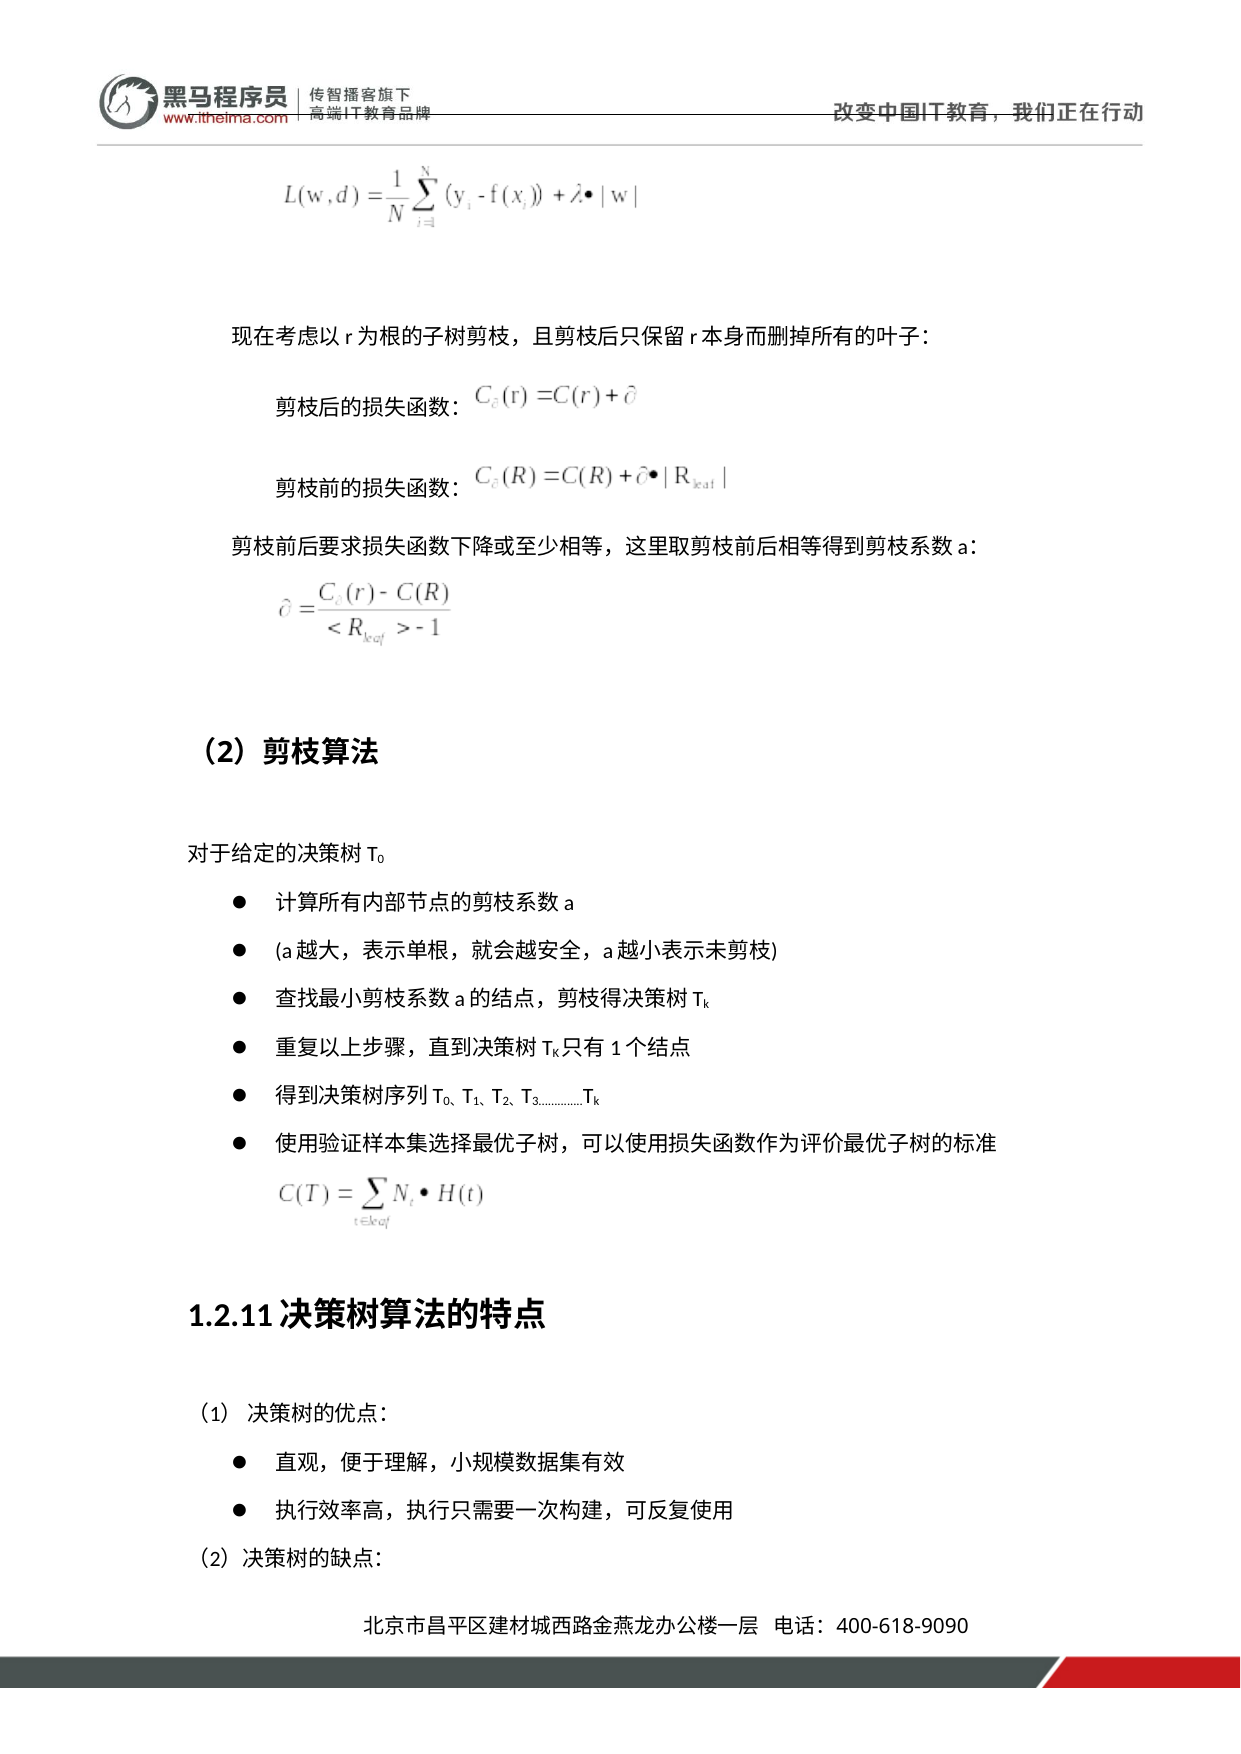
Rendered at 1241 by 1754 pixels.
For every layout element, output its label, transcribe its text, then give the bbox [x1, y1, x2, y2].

list 计算所有内部节点的剪枝系数a [231, 884, 1053, 917]
list 重复以上步骤，直到决策树TK只有1个结点 [231, 1029, 1053, 1062]
list 执行效率高，执行只需要一次构建，可反复使用 [231, 1492, 1053, 1525]
text （1） 决策树的优点： [187, 1396, 1053, 1428]
text （2）决策树的缺点： [187, 1541, 1053, 1573]
list 查找最小剪枝系数a的结点，剪枝得决策树Tk [231, 981, 1053, 1013]
picture [0, 3, 1241, 153]
text 剪枝前的损失函数： [231, 448, 1053, 513]
subtitle （2）剪枝算法 [187, 717, 1053, 782]
list 使用验证样本集选择最优子树，可以使用损失函数作为评价最优子树的标准 [231, 1126, 1053, 1158]
picture [0, 1597, 1241, 1688]
text 剪枝前后要求损失函数下降或至少相等，这里取剪枝前后相等得到剪枝系数a： [187, 529, 1053, 561]
text 对于给定的决策树T0 [187, 836, 1053, 868]
text 现在考虑以r为根的子树剪枝，且剪枝后只保留r本身而删掉所有的叶子： [187, 319, 1053, 351]
text 剪枝后的损失函数： [231, 367, 1053, 432]
list (a越大，表示单根，就会越安全，a越小表示未剪枝) [231, 932, 1053, 965]
subtitle 1.2.11决策树算法的特点 [187, 1279, 1053, 1344]
list 直观，便于理解，小规模数据集有效 [231, 1444, 1053, 1477]
list 得到决策树序列T0、T1、T2、T3..............Tk [231, 1077, 1053, 1110]
